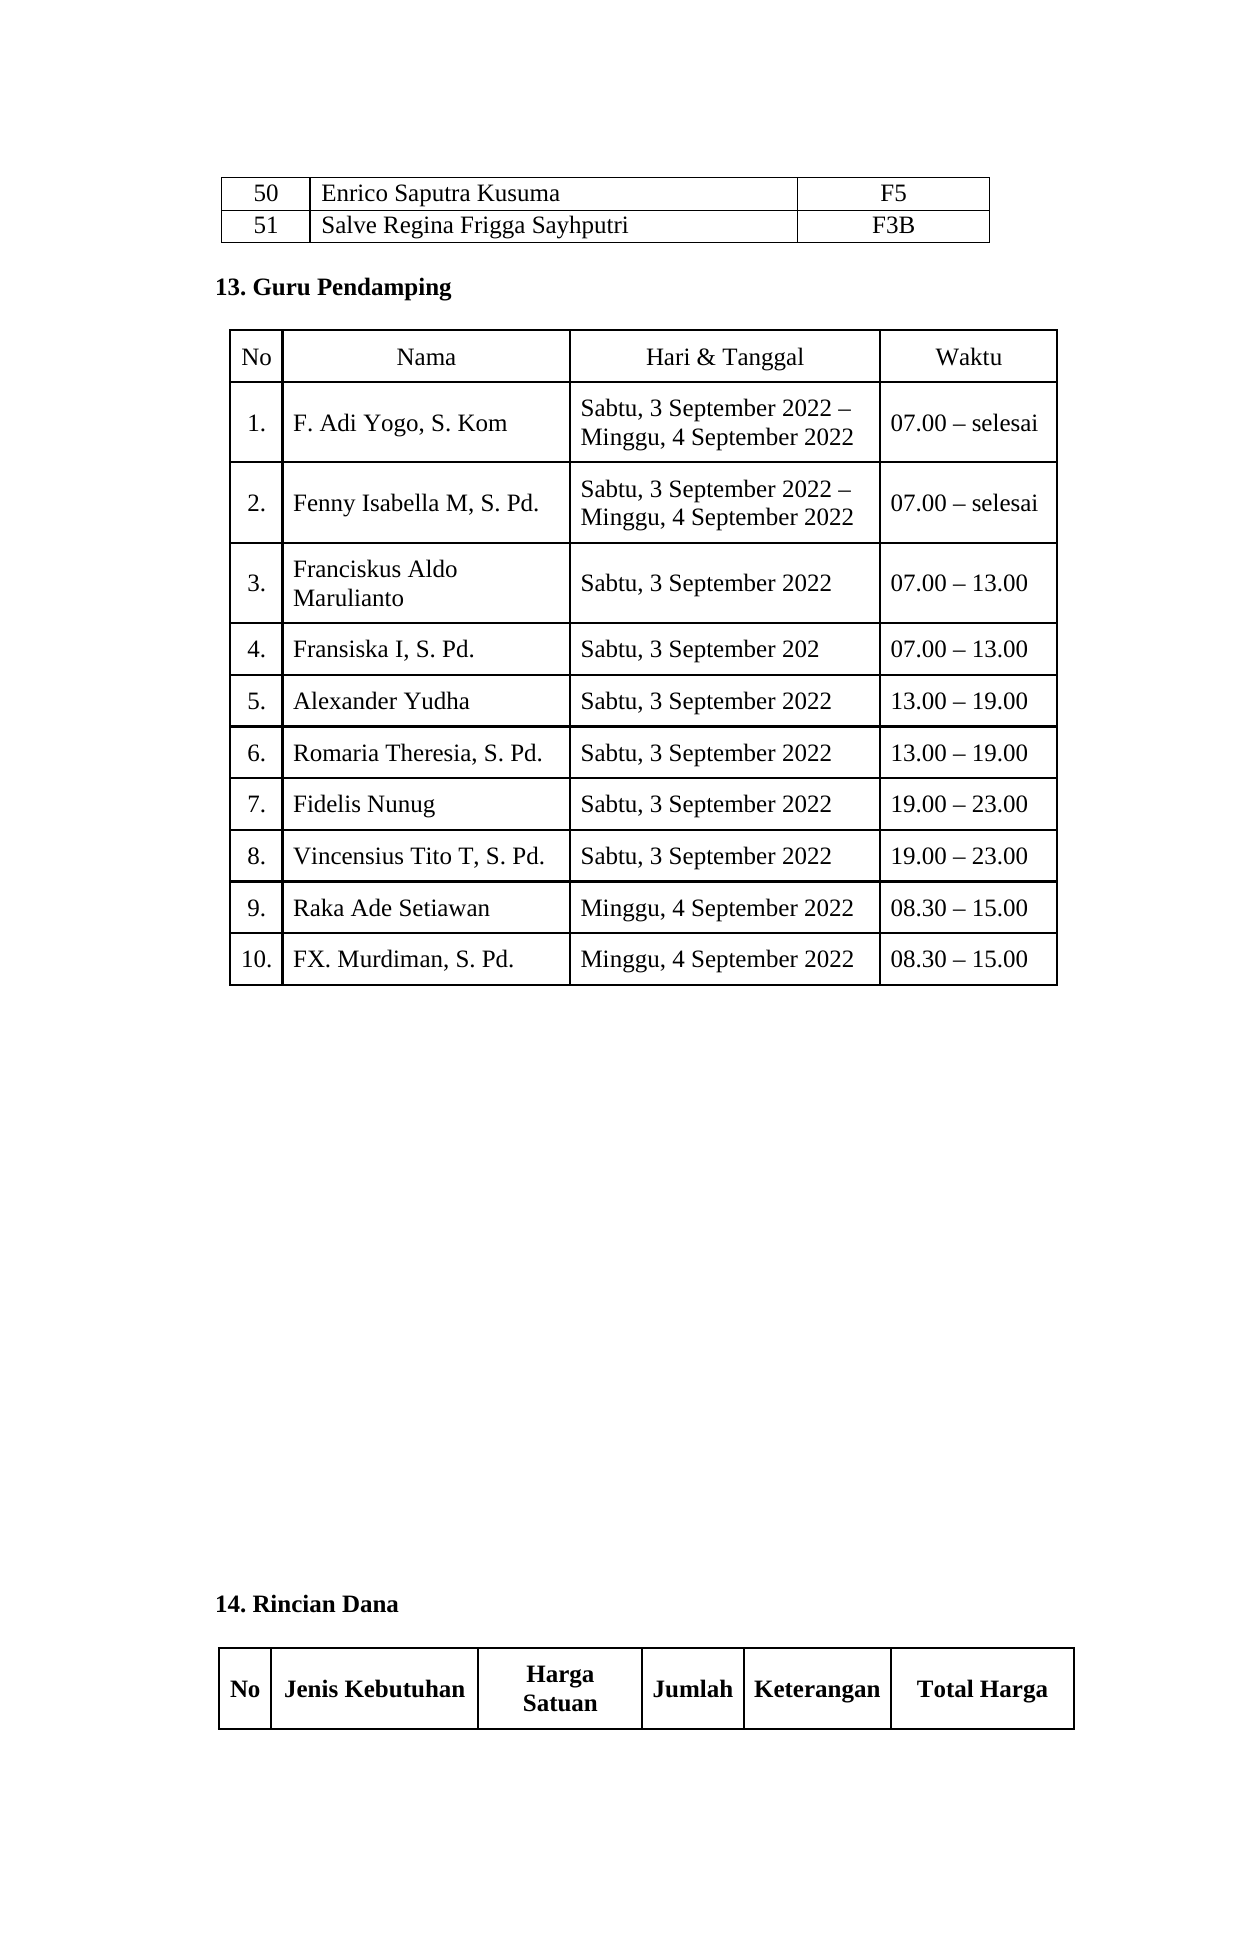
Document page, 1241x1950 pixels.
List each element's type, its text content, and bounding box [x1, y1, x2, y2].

table_cell 9. [231, 883, 281, 932]
table_cell Sabtu, 3 September 202 [571, 624, 879, 674]
table_header Waktu [881, 331, 1056, 381]
table_cell 3. [231, 544, 281, 622]
table_cell 19.00 – 23.00 [881, 831, 1056, 880]
table_cell Fransiska I, S. Pd. [284, 624, 569, 674]
table_cell 08.30 – 15.00 [881, 883, 1056, 932]
table_cell 1. [231, 383, 281, 461]
table_header Hari & Tanggal [571, 331, 879, 381]
table_header Harga Satuan [479, 1649, 641, 1727]
table_cell Sabtu, 3 September 2022 [571, 728, 879, 777]
table_cell 6. [231, 728, 281, 777]
table_cell Sabtu, 3 September 2022 [571, 544, 879, 622]
list Guru Pendamping [215, 272, 1063, 300]
table_header Keterangan [745, 1649, 890, 1727]
table_cell Alexander Yudha [284, 676, 569, 725]
table_cell 07.00 – selesai [881, 463, 1056, 542]
table_cell 50 [222, 178, 309, 209]
table_cell F. Adi Yogo, S. Kom [284, 383, 569, 461]
table_cell Sabtu, 3 September 2022 [571, 831, 879, 880]
table_header No [231, 331, 281, 381]
table_cell F5 [798, 178, 989, 209]
table_cell 10. [231, 934, 281, 984]
table_cell Vincensius Tito T, S. Pd. [284, 831, 569, 880]
table_cell 51 [222, 211, 309, 242]
table_cell Sabtu, 3 September 2022 [571, 779, 879, 829]
table_cell Salve Regina Frigga Sayhputri [311, 211, 797, 242]
table_cell 2. [231, 463, 281, 542]
table_header Jenis Kebutuhan [272, 1649, 477, 1727]
table_header Jumlah [643, 1649, 743, 1727]
table_cell 7. [231, 779, 281, 829]
table_cell Enrico Saputra Kusuma [311, 178, 797, 209]
table_cell 07.00 – 13.00 [881, 624, 1056, 674]
table_cell Minggu, 4 September 2022 [571, 883, 879, 932]
table_cell Sabtu, 3 September 2022 – Minggu, 4 September 2022 [571, 463, 879, 542]
table_cell 07.00 – selesai [881, 383, 1056, 461]
table_cell Fidelis Nunug [284, 779, 569, 829]
table_cell 19.00 – 23.00 [881, 779, 1056, 829]
table_header Nama [284, 331, 569, 381]
table_cell Raka Ade Setiawan [284, 883, 569, 932]
table_cell 8. [231, 831, 281, 880]
table_cell F3B [798, 211, 989, 242]
table_cell Franciskus Aldo Marulianto [284, 544, 569, 622]
table_cell Sabtu, 3 September 2022 – Minggu, 4 September 2022 [571, 383, 879, 461]
table_cell Minggu, 4 September 2022 [571, 934, 879, 984]
list Rincian Dana [215, 1589, 1063, 1618]
table_cell 07.00 – 13.00 [881, 544, 1056, 622]
table_cell 5. [231, 676, 281, 725]
table_cell FX. Murdiman, S. Pd. [284, 934, 569, 984]
table_header Total Harga [892, 1649, 1073, 1727]
table_cell Sabtu, 3 September 2022 [571, 676, 879, 725]
table_cell 08.30 – 15.00 [881, 934, 1056, 984]
table_cell Fenny Isabella M, S. Pd. [284, 463, 569, 542]
table_header No [220, 1649, 270, 1727]
table_cell 4. [231, 624, 281, 674]
table_cell Romaria Theresia, S. Pd. [284, 728, 569, 777]
table_cell 13.00 – 19.00 [881, 728, 1056, 777]
table_cell 13.00 – 19.00 [881, 676, 1056, 725]
